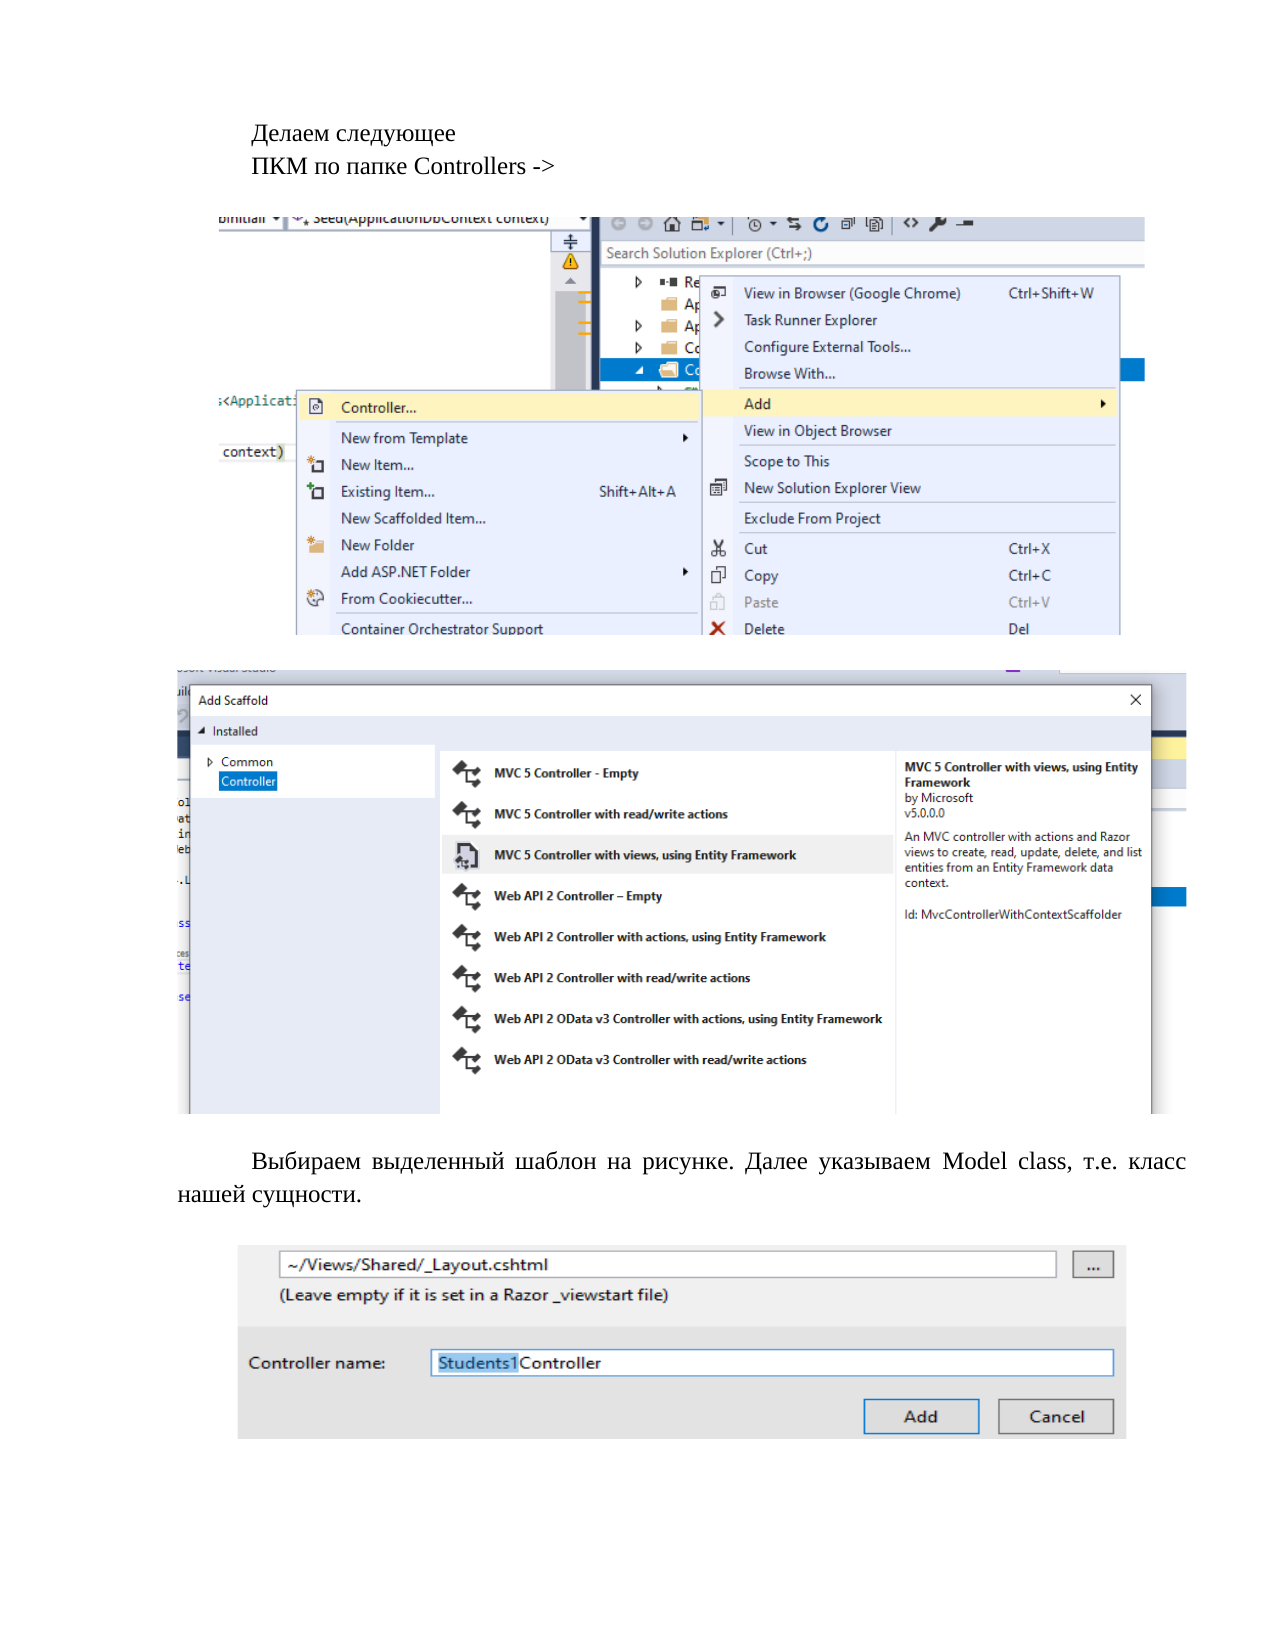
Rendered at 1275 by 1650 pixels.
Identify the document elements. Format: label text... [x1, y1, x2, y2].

text Выбираем выделенный шаблон на рисунке. Далее указываем Model class, т.е. класс нашей сущности. [177, 1146, 1186, 1208]
picture [237, 1245, 1127, 1439]
picture [218, 217, 1145, 635]
text Делаем следующее [177, 118, 1186, 147]
picture [177, 670, 1187, 1114]
text ПКМ по папке Controllers -> [177, 151, 1186, 180]
